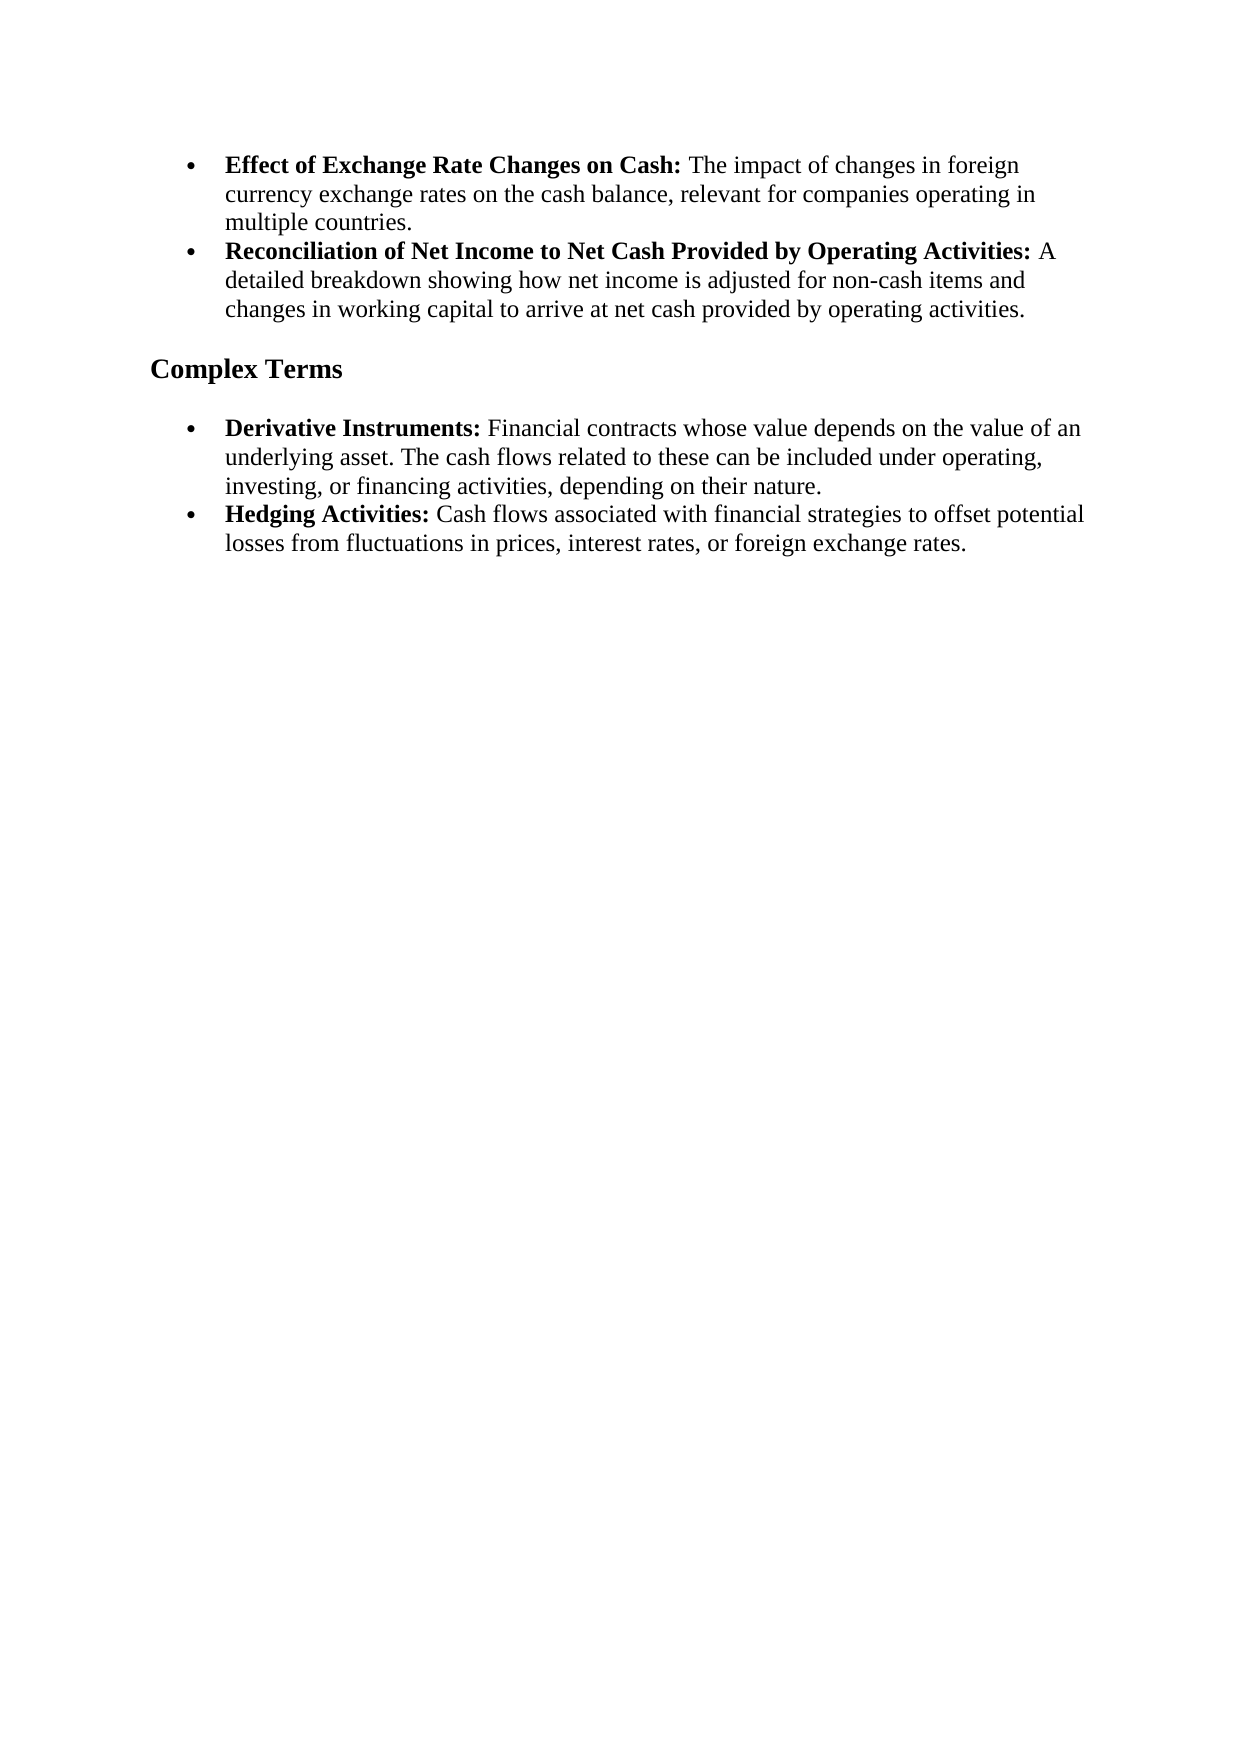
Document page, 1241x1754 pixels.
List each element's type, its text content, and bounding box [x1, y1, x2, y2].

text Complex Terms [150, 352, 1090, 384]
list Hedging Activities: Cash flows associated with financial strategies to offset potential losses from fluctuations in prices, interest rates, or foreign exchange rates. [187, 499, 1090, 557]
list Effect of Exchange Rate Changes on Cash: The impact of changes in foreign currency exchange rates on the cash balance, relevant for companies operating in multiple countries. [187, 150, 1090, 236]
list Derivative Instruments: Financial contracts whose value depends on the value of an underlying asset. The cash flows related to these can be included under operating, investing, or financing activities, depending on their nature. [187, 413, 1090, 499]
list Reconciliation of Net Income to Net Cash Provided by Operating Activities: A detailed breakdown showing how net income is adjusted for non-cash items and changes in working capital to arrive at net cash provided by operating activities. [187, 236, 1090, 322]
